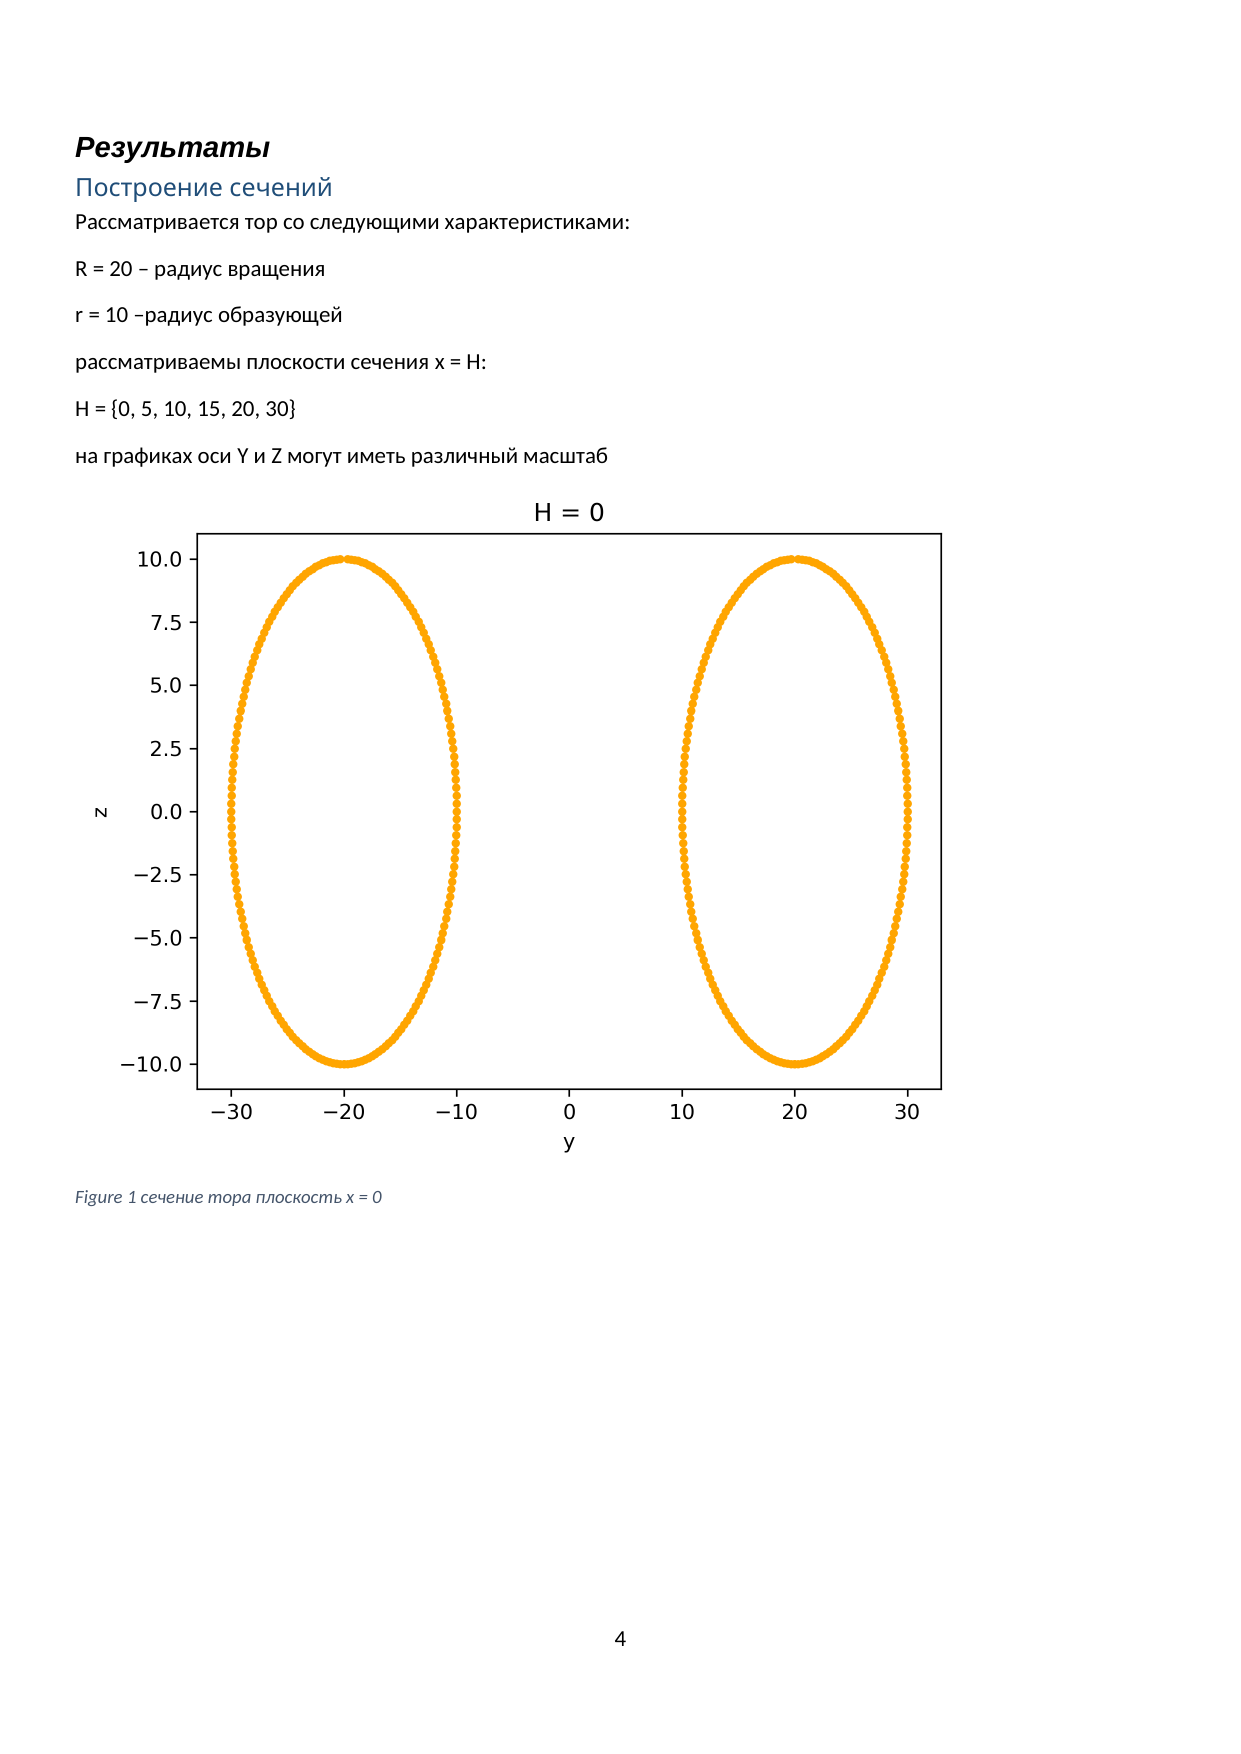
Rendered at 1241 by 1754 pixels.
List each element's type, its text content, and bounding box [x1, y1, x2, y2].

text R = 20 – радиус вращения [75, 254, 1165, 282]
subtitle Построение сечений [75, 170, 1165, 204]
text рассматриваемы плоскости сечения x = H: [75, 347, 1165, 375]
text Figure 1 сечение тора плоскость х = 0 [75, 1185, 1165, 1208]
text на графиках оси Y и Z могут иметь различный масштаб [75, 441, 1165, 469]
subtitle Результаты [75, 130, 1165, 164]
picture [75, 488, 956, 1167]
text H = {0, 5, 10, 15, 20, 30} [75, 394, 1165, 422]
text r = 10 –радиус образующей [75, 301, 1165, 328]
text Рассматривается тор со следующими характеристиками: [75, 207, 1165, 235]
